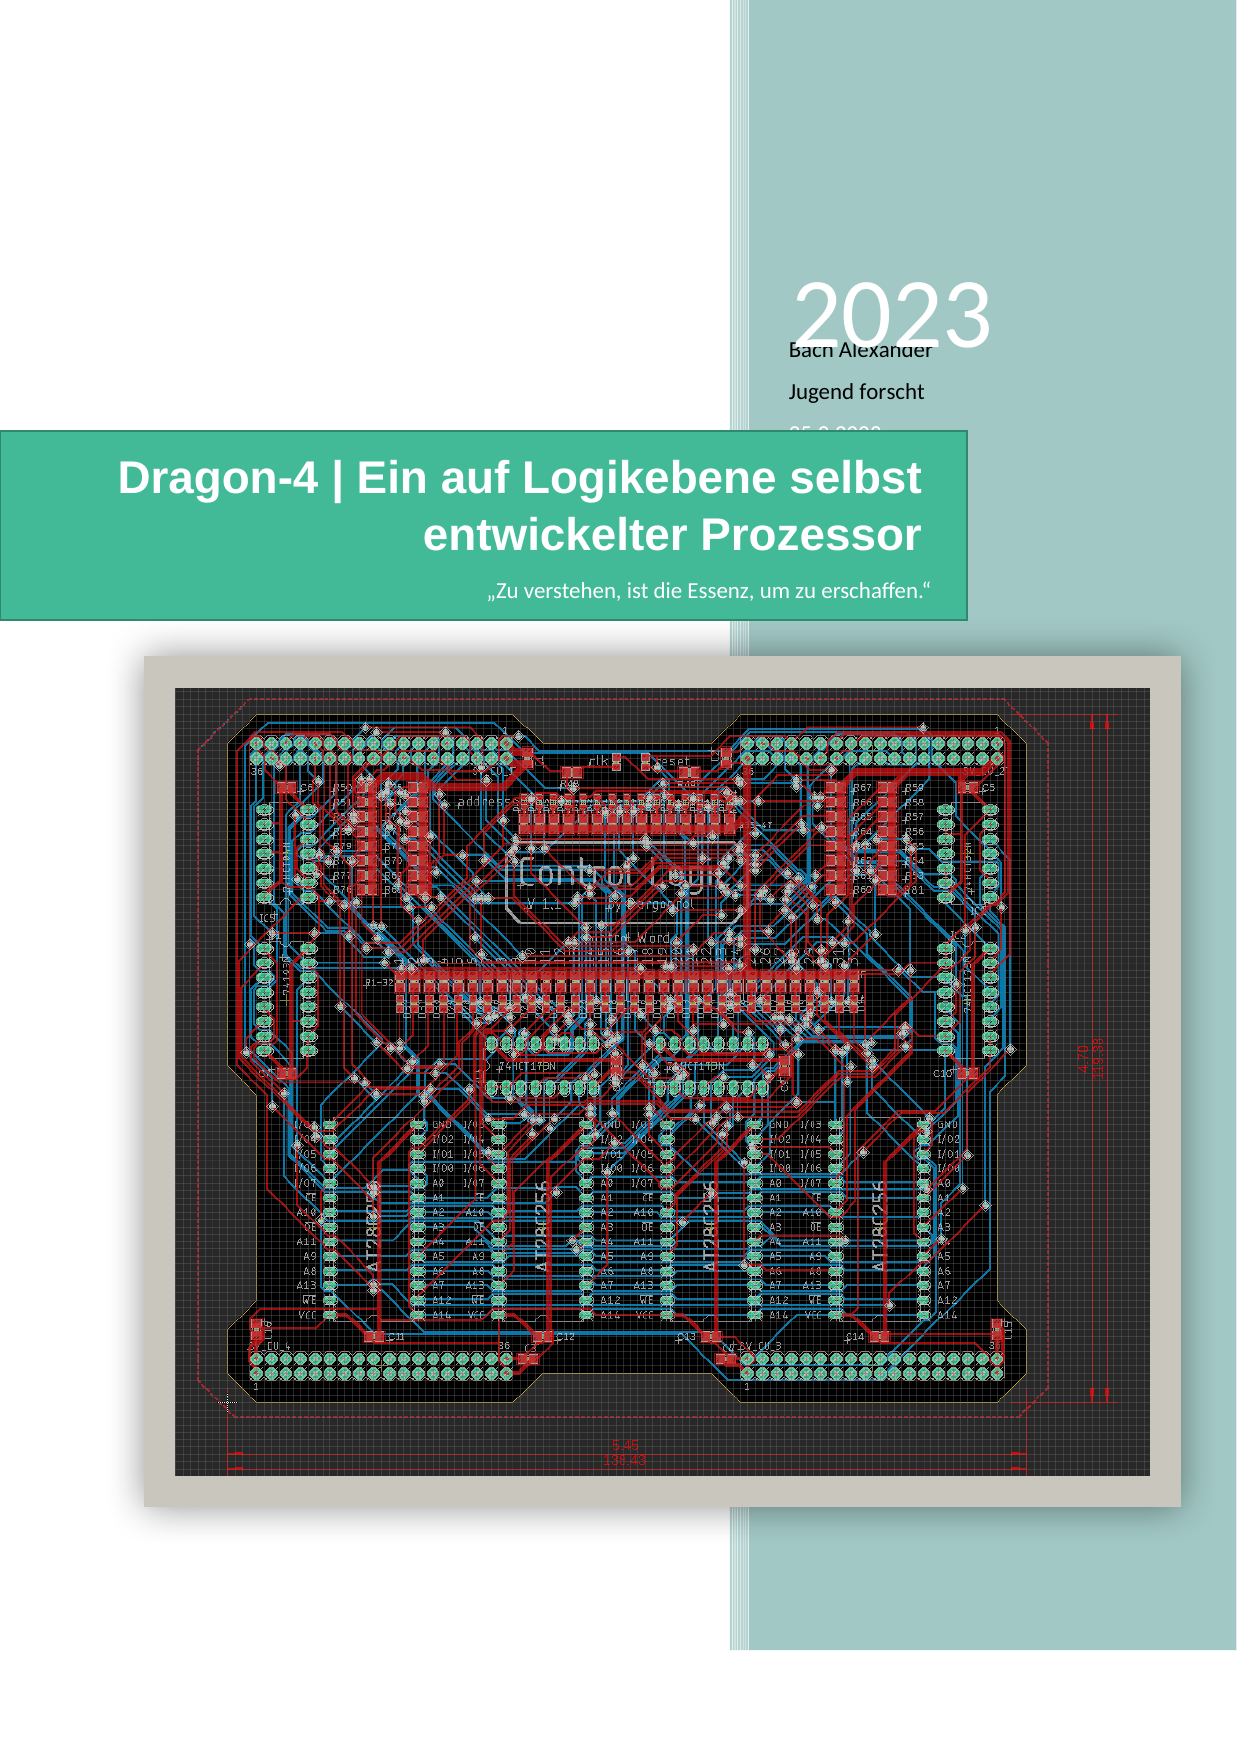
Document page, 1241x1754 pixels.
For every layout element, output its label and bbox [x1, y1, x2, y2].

picture [175, 688, 1150, 1476]
